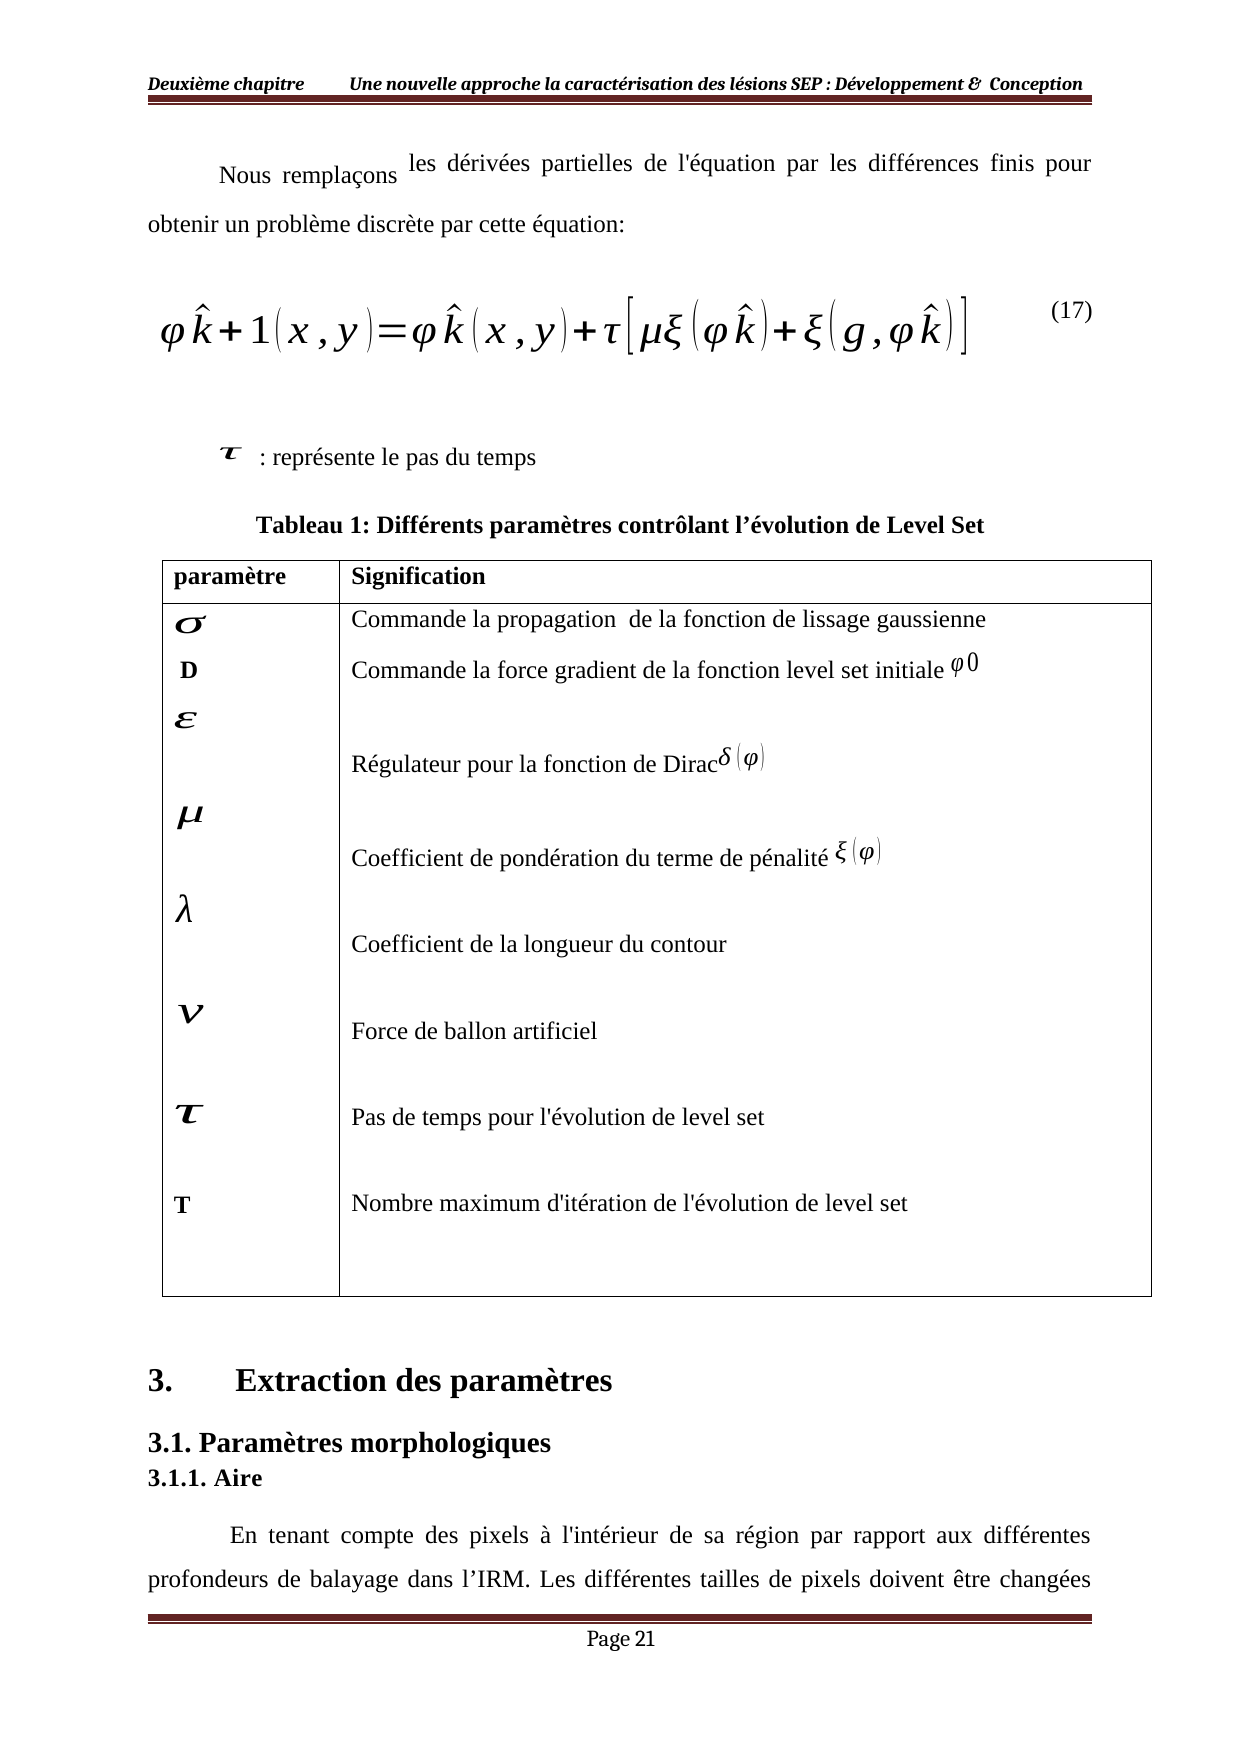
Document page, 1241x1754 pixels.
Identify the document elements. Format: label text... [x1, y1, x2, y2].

table_header Signification [340, 561, 1151, 603]
text Tableau 1: Différents paramètres contrôlant l’évolution de Level Set [148, 510, 1092, 539]
table_header paramètre [163, 561, 339, 603]
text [148, 1521, 1092, 1592]
subtitle Extraction des paramètres [148, 1360, 1092, 1398]
text Nous remplaçons les dérivées partielles de l'équation par les différences finis pour obtenir un problème discrète par cette équation: [148, 148, 1092, 249]
table_cell D T [163, 604, 339, 1296]
table_header [136, 295, 1039, 370]
subtitle 3.1.1. Aire [148, 1463, 1092, 1492]
subtitle Paramètres morphologiques [148, 1425, 1092, 1458]
text : représente le pas du temps [148, 437, 1092, 471]
table_header (17) [1040, 295, 1104, 370]
table_cell Commande la propagation de la fonction de lissage gaussienne Commande la force gradient de la fonction level set initiale Régulateur pour la fonction de Dirac Coefficient de pondération du terme de pénalité Coefficient de la longueur du contour Force de ballon artificiel Pas de temps pour l'évolution de level set Nombre maximum d'itération de l'évolution de level set [340, 604, 1151, 1296]
